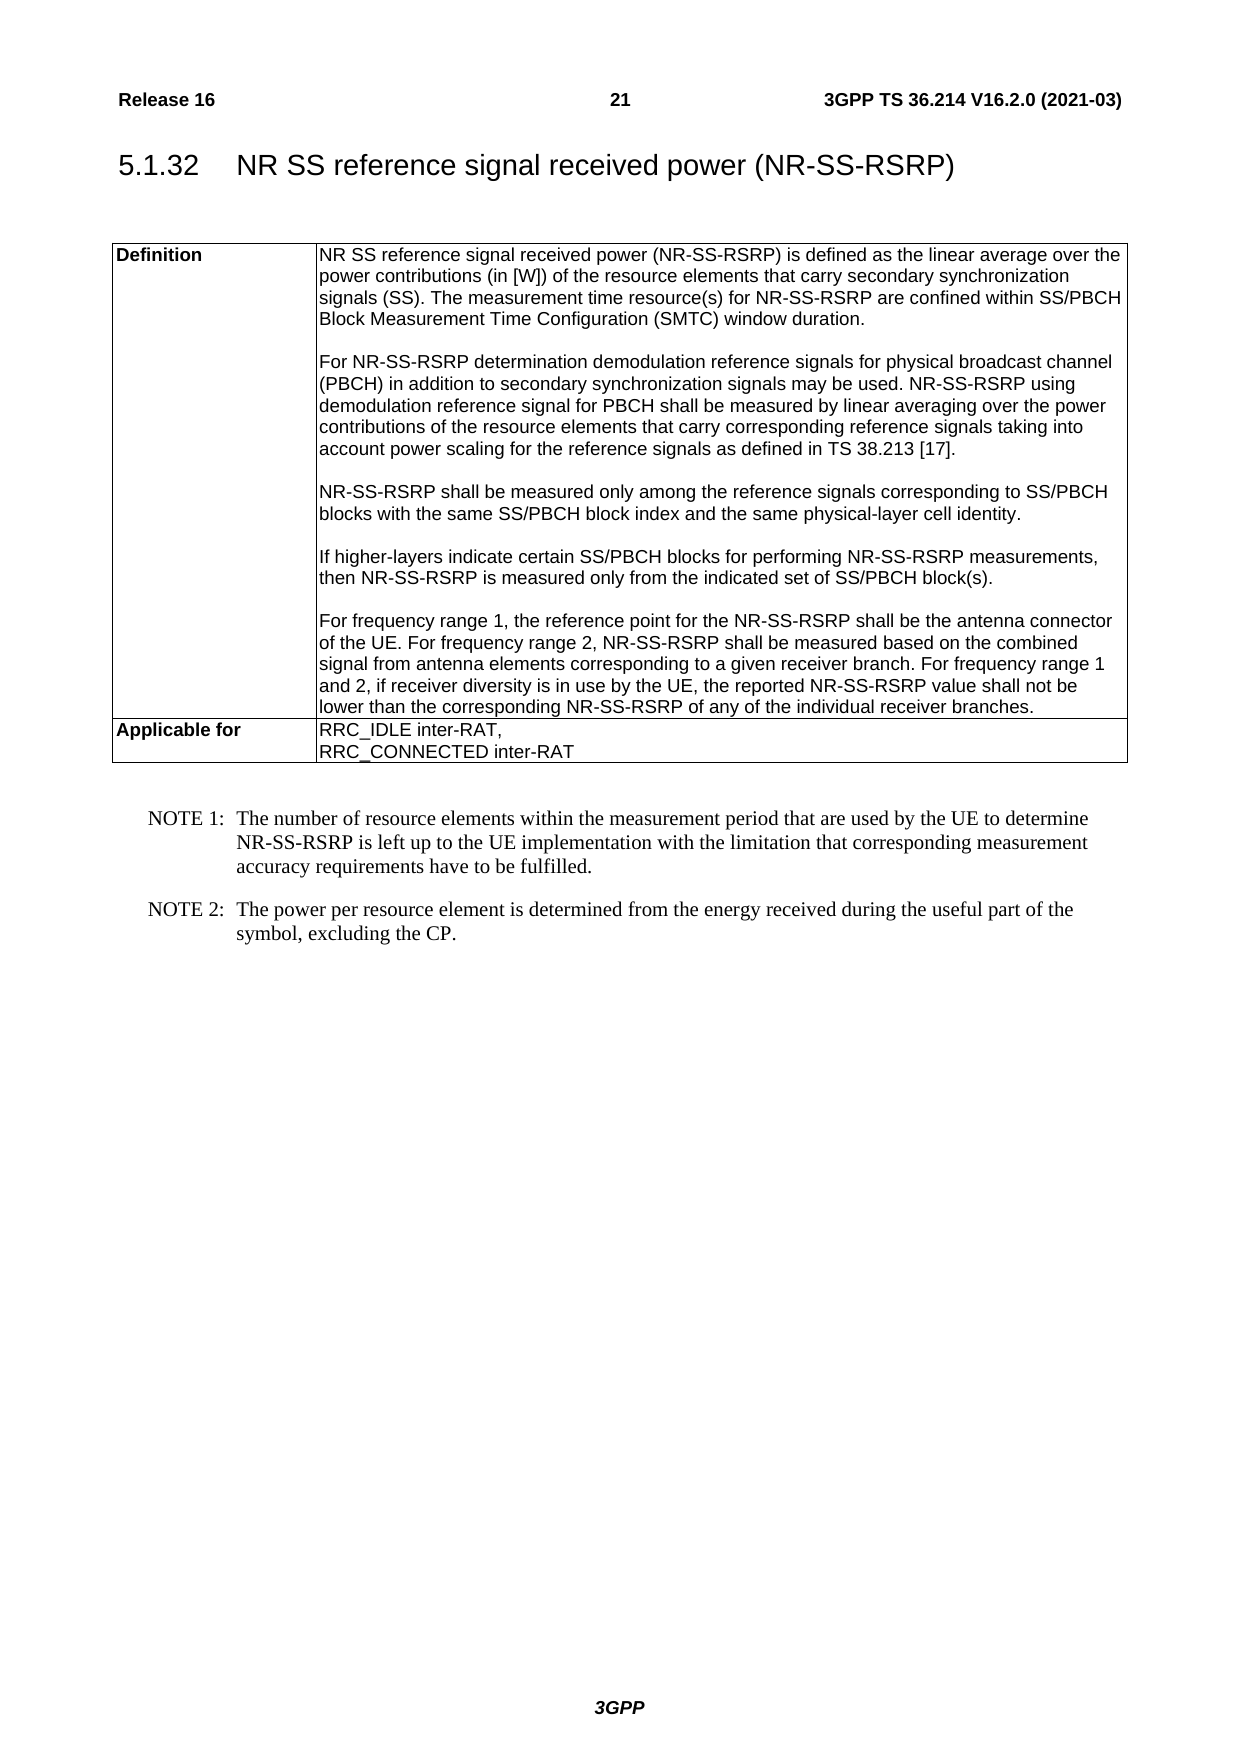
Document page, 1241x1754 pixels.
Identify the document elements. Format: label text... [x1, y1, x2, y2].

table_cell Applicable for [113, 719, 316, 762]
subtitle 5.1.32 NR SS reference signal received power (NR-SS-RSRP) [118, 147, 1122, 181]
table_header NR SS reference signal received power (NR-SS-RSRP) is defined as the linear average over the power contributions (in [W]) of the resource elements that carry secondary synchronization signals (SS). The measurement time resource(s) for NR-SS-RSRP are confined within SS/PBCH Block Measurement Time Configuration (SMTC) window duration. For NR-SS-RSRP determination demodulation reference signals for physical broadcast channel (PBCH) in addition to secondary synchronization signals may be used. NR-SS-RSRP using demodulation reference signal for PBCH shall be measured by linear averaging over the power contributions of the resource elements that carry corresponding reference signals taking into account power scaling for the reference signals as defined in TS 38.213 [17]. NR-SS-RSRP shall be measured only among the reference signals corresponding to SS/PBCH blocks with the same SS/PBCH block index and the same physical-layer cell identity. If higher-layers indicate certain SS/PBCH blocks for performing NR-SS-RSRP measurements, then NR-SS-RSRP is measured only from the indicated set of SS/PBCH block(s). For frequency range 1, the reference point for the NR-SS-RSRP shall be the antenna connector of the UE. For frequency range 2, NR-SS-RSRP shall be measured based on the combined signal from antenna elements corresponding to a given receiver branch. For frequency range 1 and 2, if receiver diversity is in use by the UE, the reported NR-SS-RSRP value shall not be lower than the corresponding NR-SS-RSRP of any of the individual receiver branches. [317, 244, 1127, 718]
text NOTE 2: The power per resource element is determined from the energy received during the useful part of the symbol, excluding the CP. [148, 897, 1122, 945]
table_cell RRC_IDLE inter-RAT, RRC_CONNECTED inter-RAT [317, 719, 1127, 762]
table_header Definition [113, 244, 316, 718]
text NOTE 1: The number of resource elements within the measurement period that are used by the UE to determine NR-SS-RSRP is left up to the UE implementation with the limitation that corresponding measurement accuracy requirements have to be fulfilled. [148, 806, 1122, 878]
